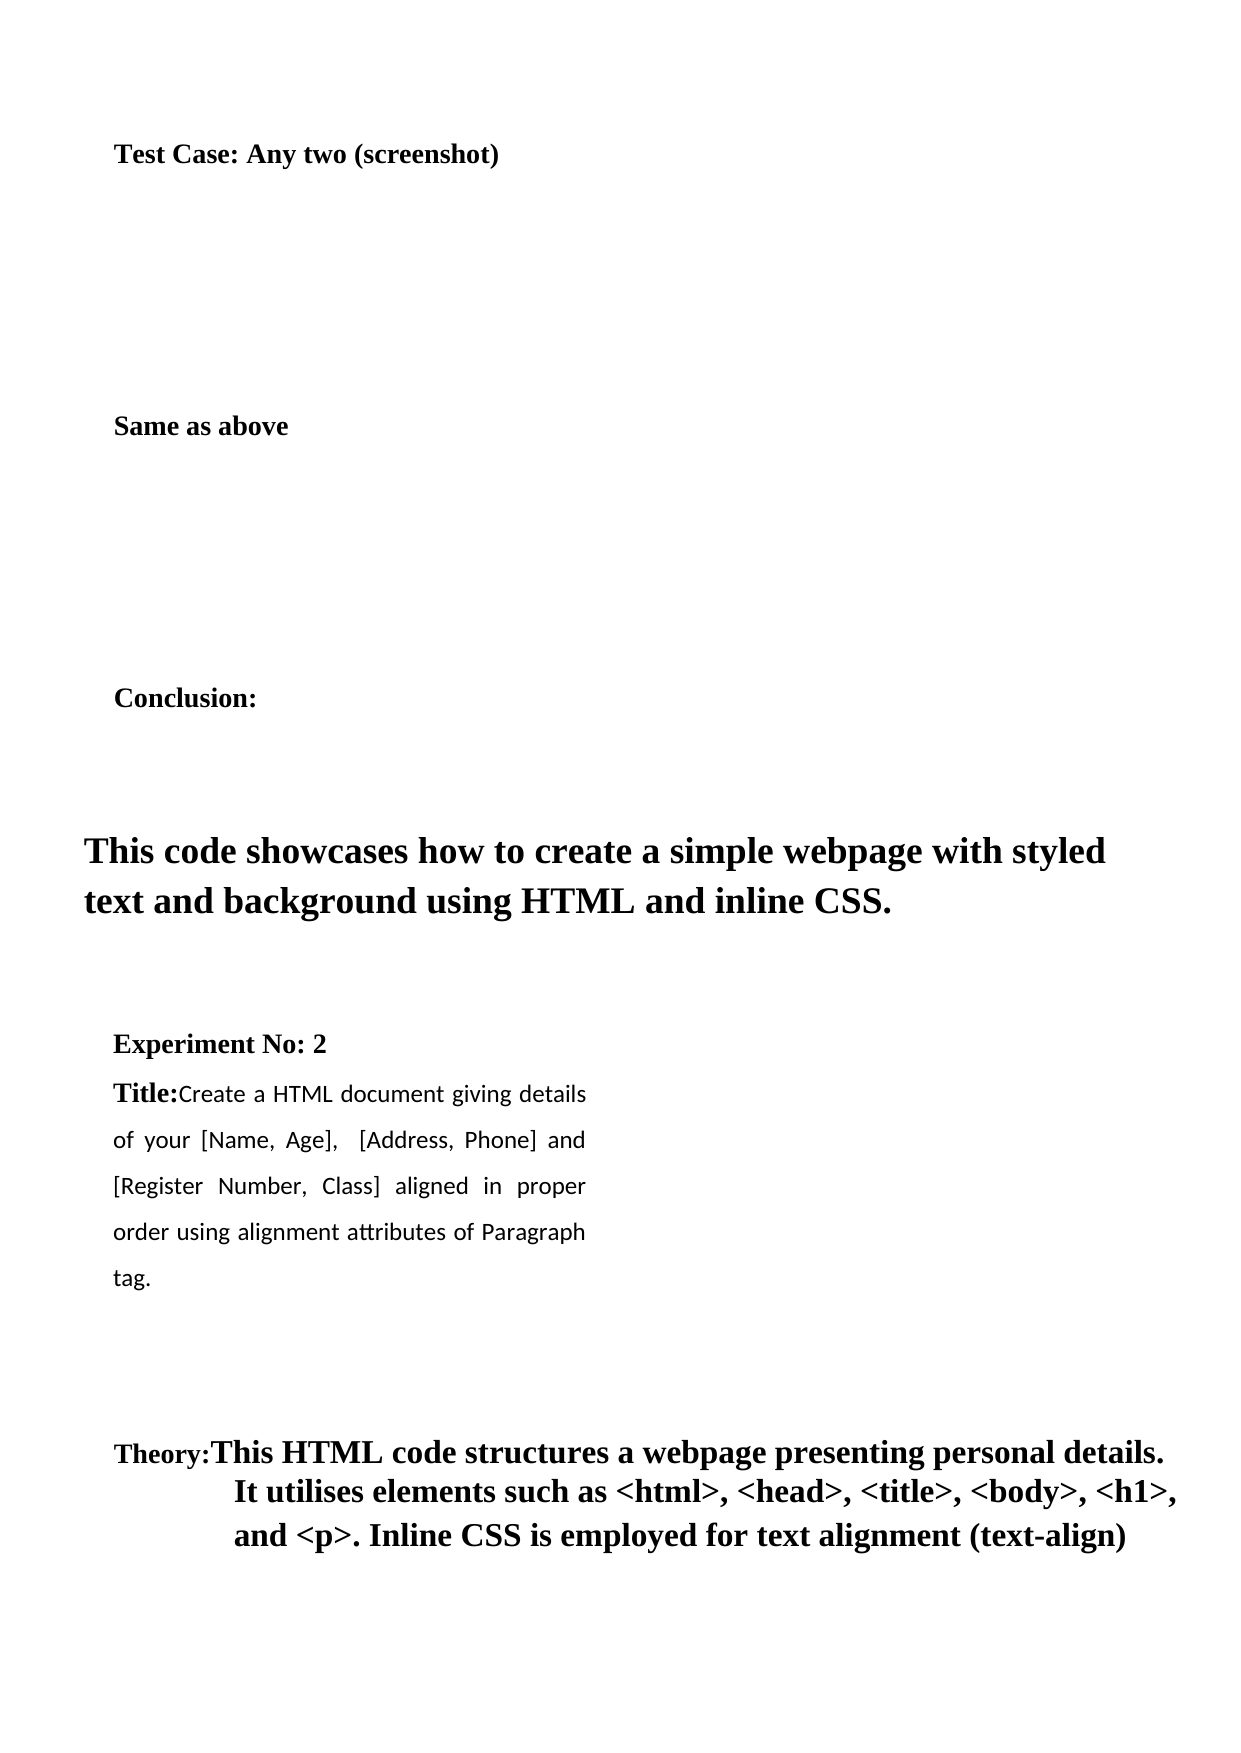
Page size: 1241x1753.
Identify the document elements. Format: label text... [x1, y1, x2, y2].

text It utilises elements such as <html>, <head>, <title>, <body>, <h1>, [233, 1471, 1199, 1509]
text This code showcases how to create a simple webpage with styled [83, 828, 1199, 872]
text Same as above [113, 409, 512, 441]
text Experiment No: 2 [113, 1027, 587, 1059]
text text and background using HTML and inline CSS. [83, 878, 1199, 921]
text and <p>. Inline CSS is employed for text alignment (text-align) [233, 1515, 1199, 1553]
text Theory:This HTML code structures a webpage presenting personal details. [113, 1433, 1199, 1471]
text Conclusion: [113, 681, 512, 713]
text Test Case: Any two (screenshot) [113, 137, 512, 169]
text Title:Create a HTML document giving details of your [Name, Age], [Address, Phone] and [Register Number, Class] aligned in proper order using alignment attributes of Paragraph tag. [113, 1076, 587, 1292]
